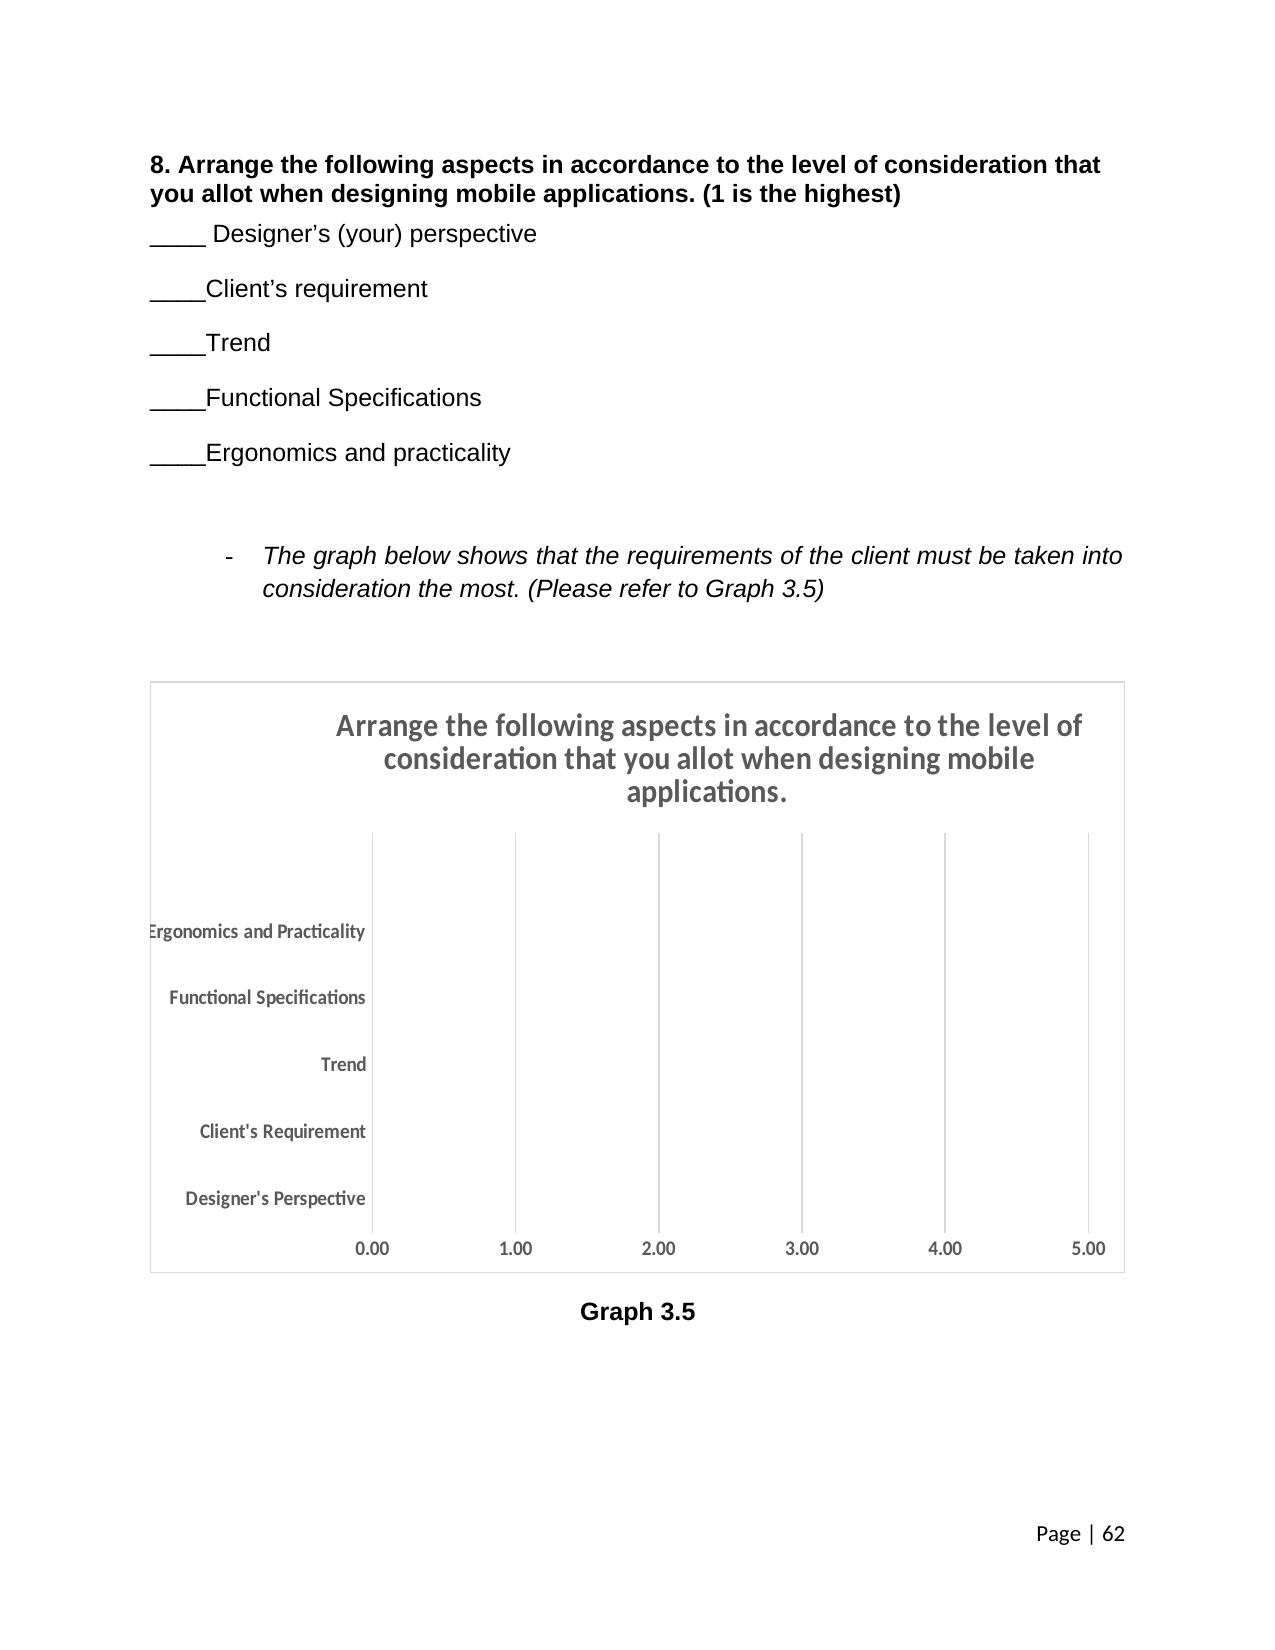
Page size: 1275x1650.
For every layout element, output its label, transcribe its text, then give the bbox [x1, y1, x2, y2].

text ____Client’s requirement [150, 269, 1125, 303]
text ____Functional Specifications [150, 378, 1125, 412]
list The graph below shows that the requirements of the client must be taken into consideration the most. (Please refer to Graph 3.5) [225, 541, 1125, 603]
text ____Trend [150, 323, 1125, 357]
text 8. Arrange the following aspects in accordance to the level of consideration that you allot when designing mobile applications. (1 is the highest) [150, 150, 1125, 207]
text Graph 3.5 [150, 1297, 1125, 1326]
text ____ Designer’s (your) perspective [150, 214, 1125, 248]
text ____Ergonomics and practicality [150, 433, 1125, 466]
